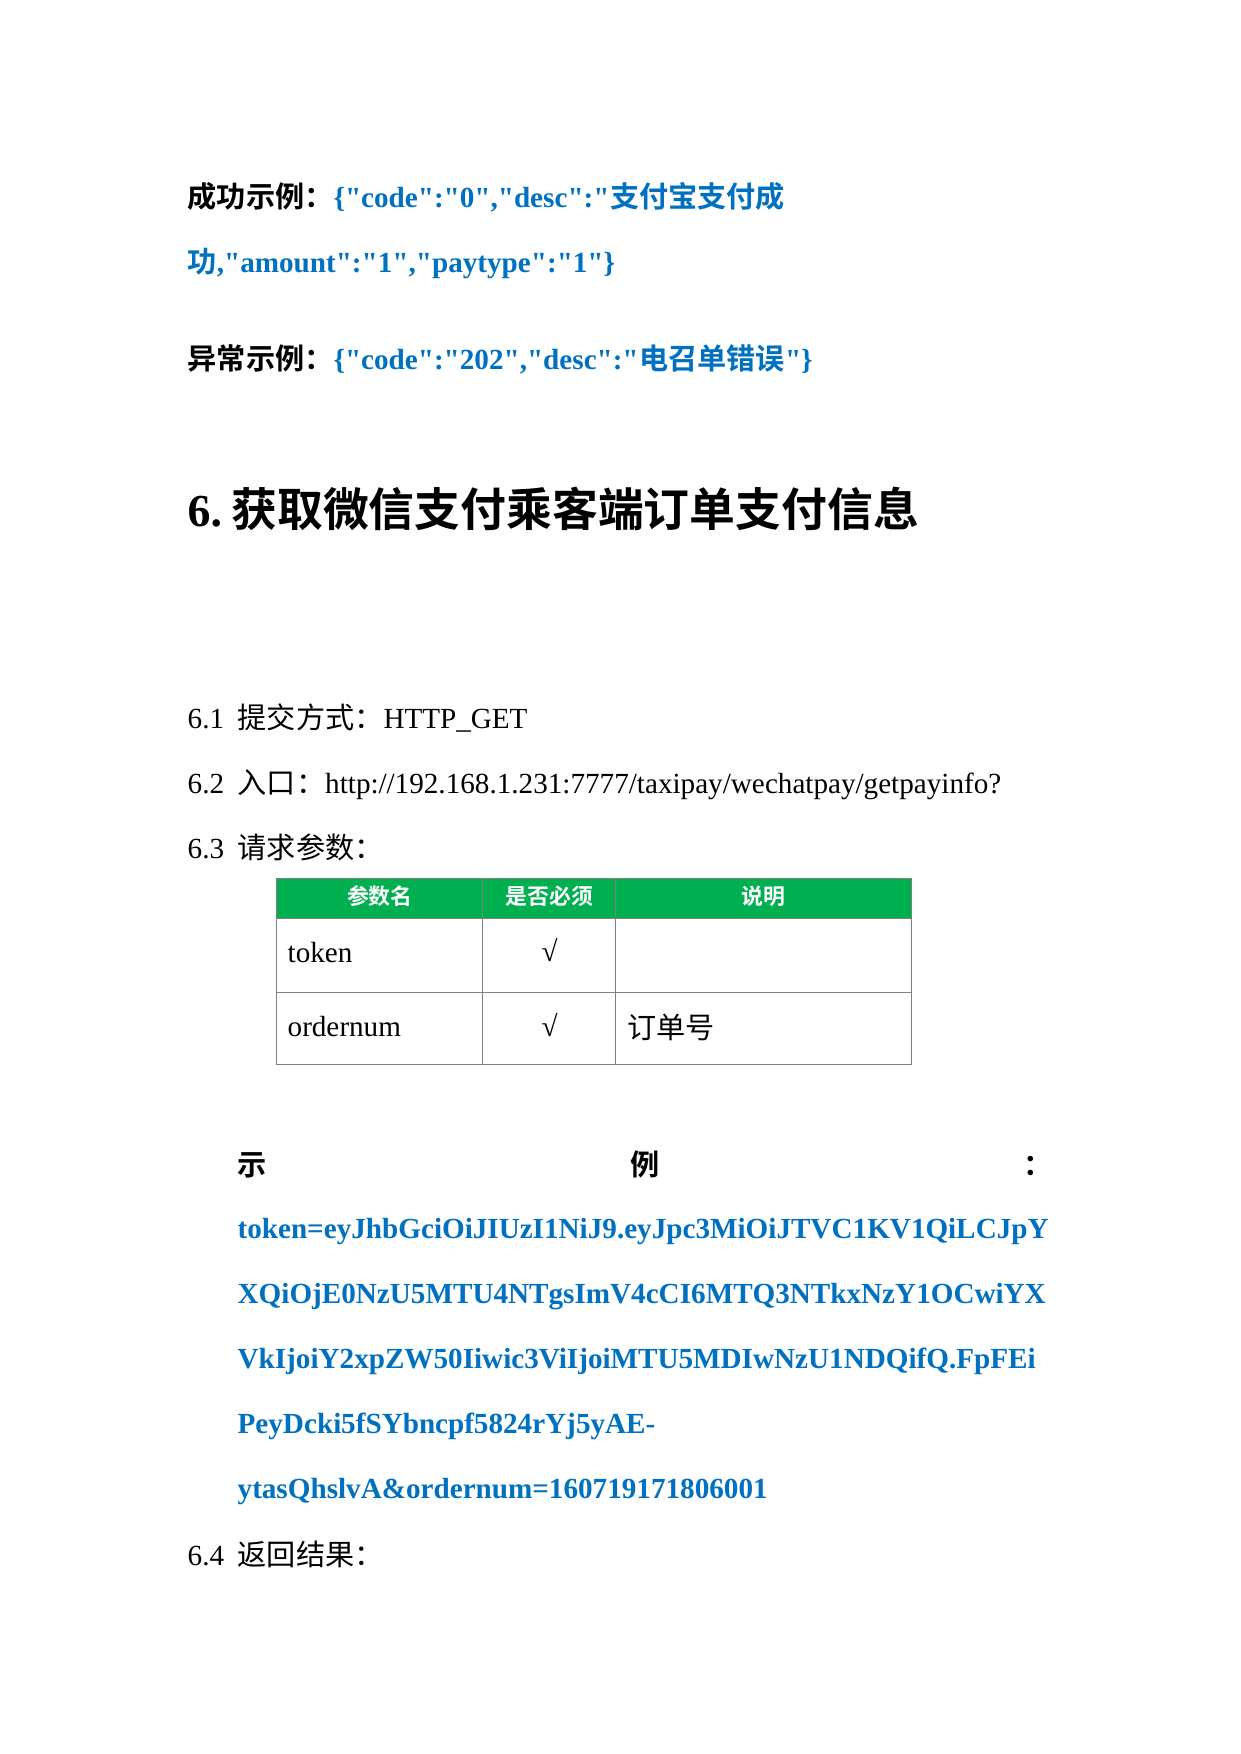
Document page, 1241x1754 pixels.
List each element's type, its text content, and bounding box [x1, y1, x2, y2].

subtitle 获取微信支付乘客端订单支付信息 [187, 457, 1053, 555]
table_header 参数名 [277, 879, 482, 918]
table_cell token [277, 919, 482, 992]
table_cell √ [483, 993, 615, 1064]
table_header 是否必须 [483, 879, 615, 918]
table_cell √ [483, 919, 615, 992]
list 请求参数： [187, 813, 1053, 878]
text 成功示例：{"code":"0","desc":"支付宝支付成功,"amount":"1","paytype":"1"} [187, 162, 1053, 292]
table_cell 订单号 [616, 993, 911, 1064]
list 提交方式：HTTP_GET [187, 683, 1053, 748]
list 返回结果： [187, 1520, 1053, 1585]
table_cell ordernum [277, 993, 482, 1064]
table_cell [616, 919, 911, 992]
list 示例：token=eyJhbGciOiJIUzI1NiJ9.eyJpc3MiOiJTVC1KV1QiLCJpYXQiOjE0NzU5MTU4NTgsImV4cCI6MTQ3NTkxNzY1OCwiYXVkIjoiY2xpZW50Iiwic3ViIjoiMTU5MDIwNzU1NDQifQ.FpFEiPeyDcki5fSYbncpf5824rYj5yAE-ytasQhslvA&ordernum=160719171806001 [237, 1130, 1053, 1520]
table_header 说明 [616, 879, 911, 918]
list 入口：http://192.168.1.231:7777/taxipay/wechatpay/getpayinfo? [187, 748, 1053, 813]
text 异常示例：{"code":"202","desc":"电召单错误"} [187, 324, 1053, 389]
